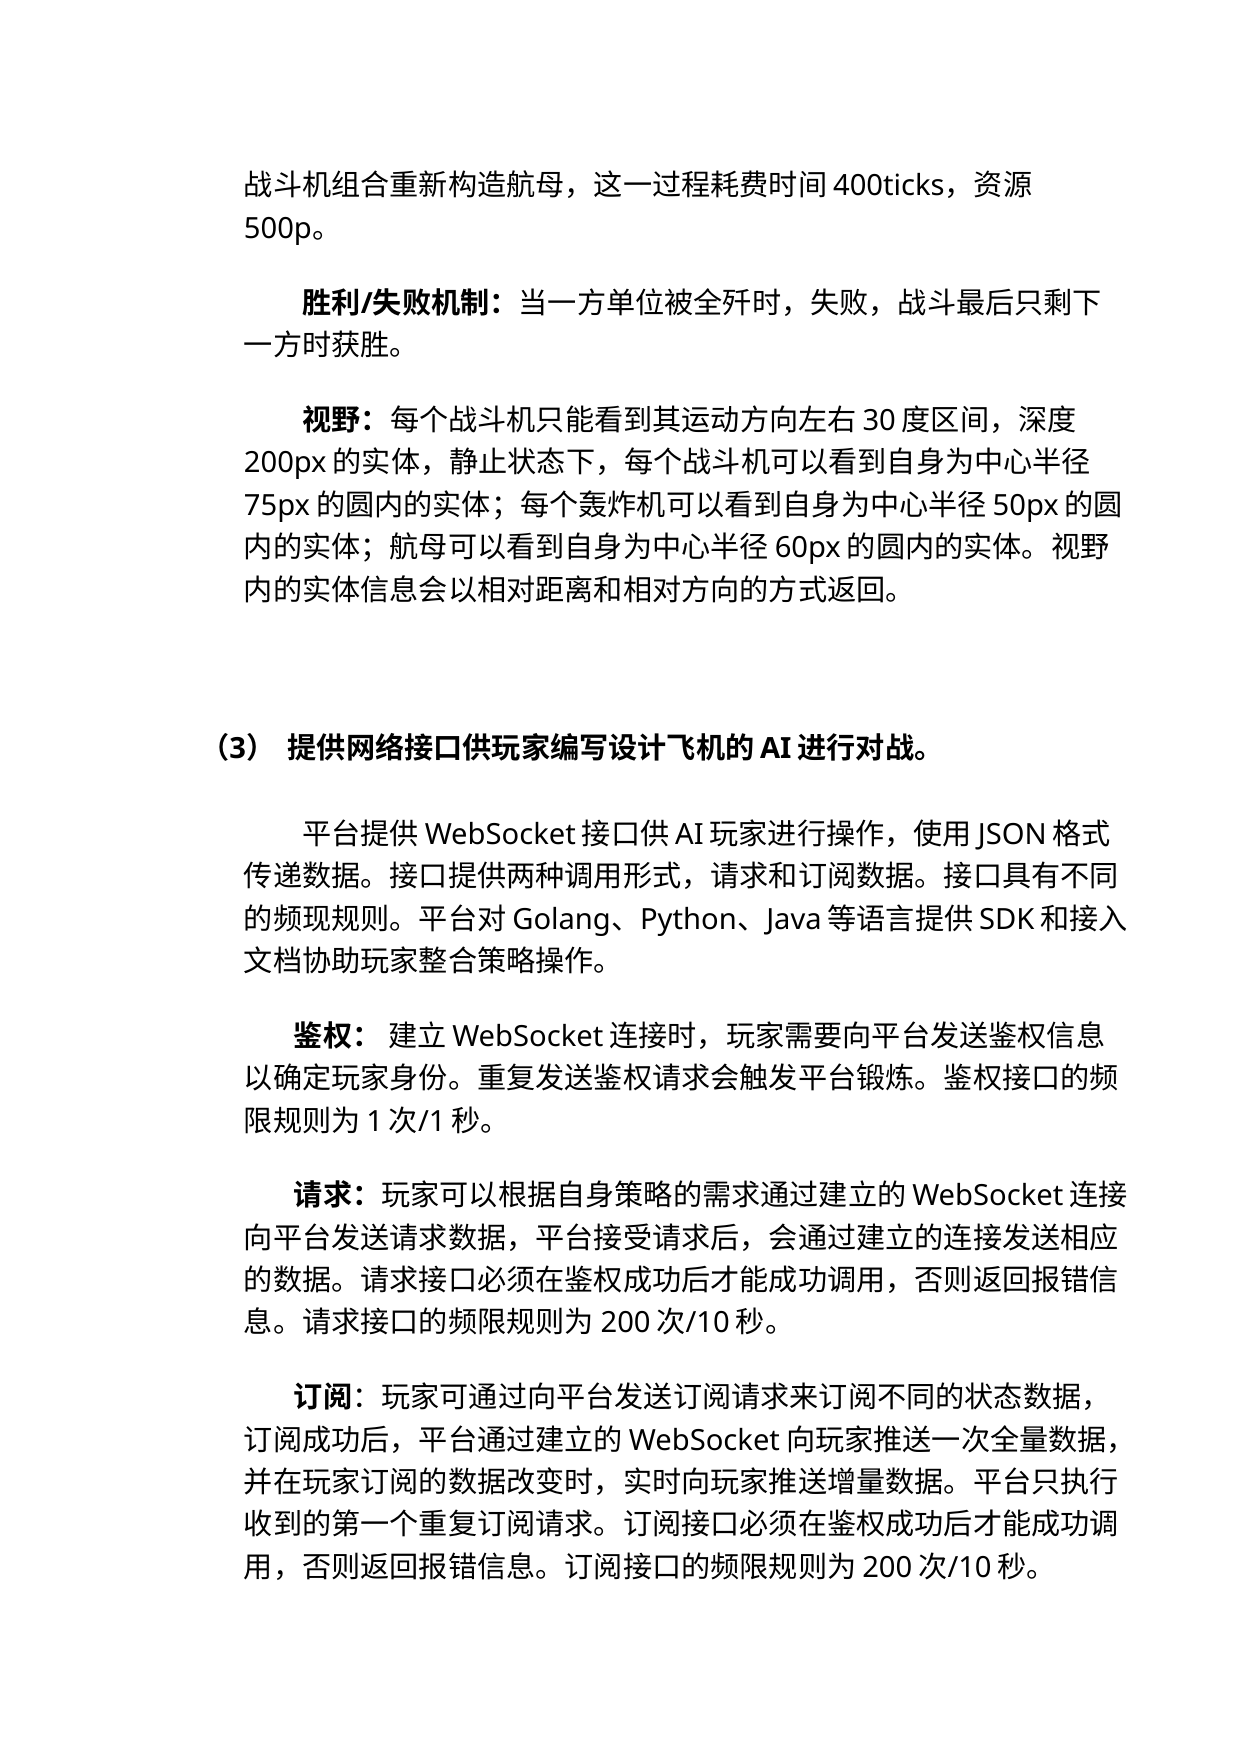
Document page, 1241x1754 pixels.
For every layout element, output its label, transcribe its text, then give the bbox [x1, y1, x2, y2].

text 视野：每个战斗机只能看到其运动方向左右30度区间，深度200px的实体，静止状态下，每个战斗机可以看到自身为中心半径75px的圆内的实体；每个轰炸机可以看到自身为中心半径50px的圆内的实体；航母可以看到自身为中心半径60px的圆内的实体。视野内的实体信息会以相对距离和相对方向的方式返回。 [244, 396, 1128, 608]
text 鉴权： 建立WebSocket连接时，玩家需要向平台发送鉴权信息以确定玩家身份。重复发送鉴权请求会触发平台锻炼。鉴权接口的频限规则为1次/1秒。 [244, 1012, 1128, 1139]
text 胜利/失败机制：当一方单位被全歼时，失败，战斗最后只剩下一方时获胜。 [244, 279, 1128, 364]
subtitle 提供网络接口供玩家编写设计飞机的AI进行对战。 [200, 713, 1128, 778]
text 请求：玩家可以根据自身策略的需求通过建立的WebSocket连接向平台发送请求数据，平台接受请求后，会通过建立的连接发送相应的数据。请求接口必须在鉴权成功后才能成功调用，否则返回报错信息。请求接口的频限规则为 200次/10秒。 [244, 1172, 1128, 1341]
text 平台提供WebSocket接口供AI玩家进行操作，使用JSON格式传递数据。接口提供两种调用形式，请求和订阅数据。接口具有不同的频现规则。平台对Golang、Python、Java等语言提供SDK和接入文档协助玩家整合策略操作。 [244, 811, 1128, 980]
text 唯一复活机制：当航母被歼灭时，玩家可以将1架轰炸机与3架战斗机组合重新构造航母，这一过程耗费时间400ticks，资源500p。 [244, 162, 1128, 247]
